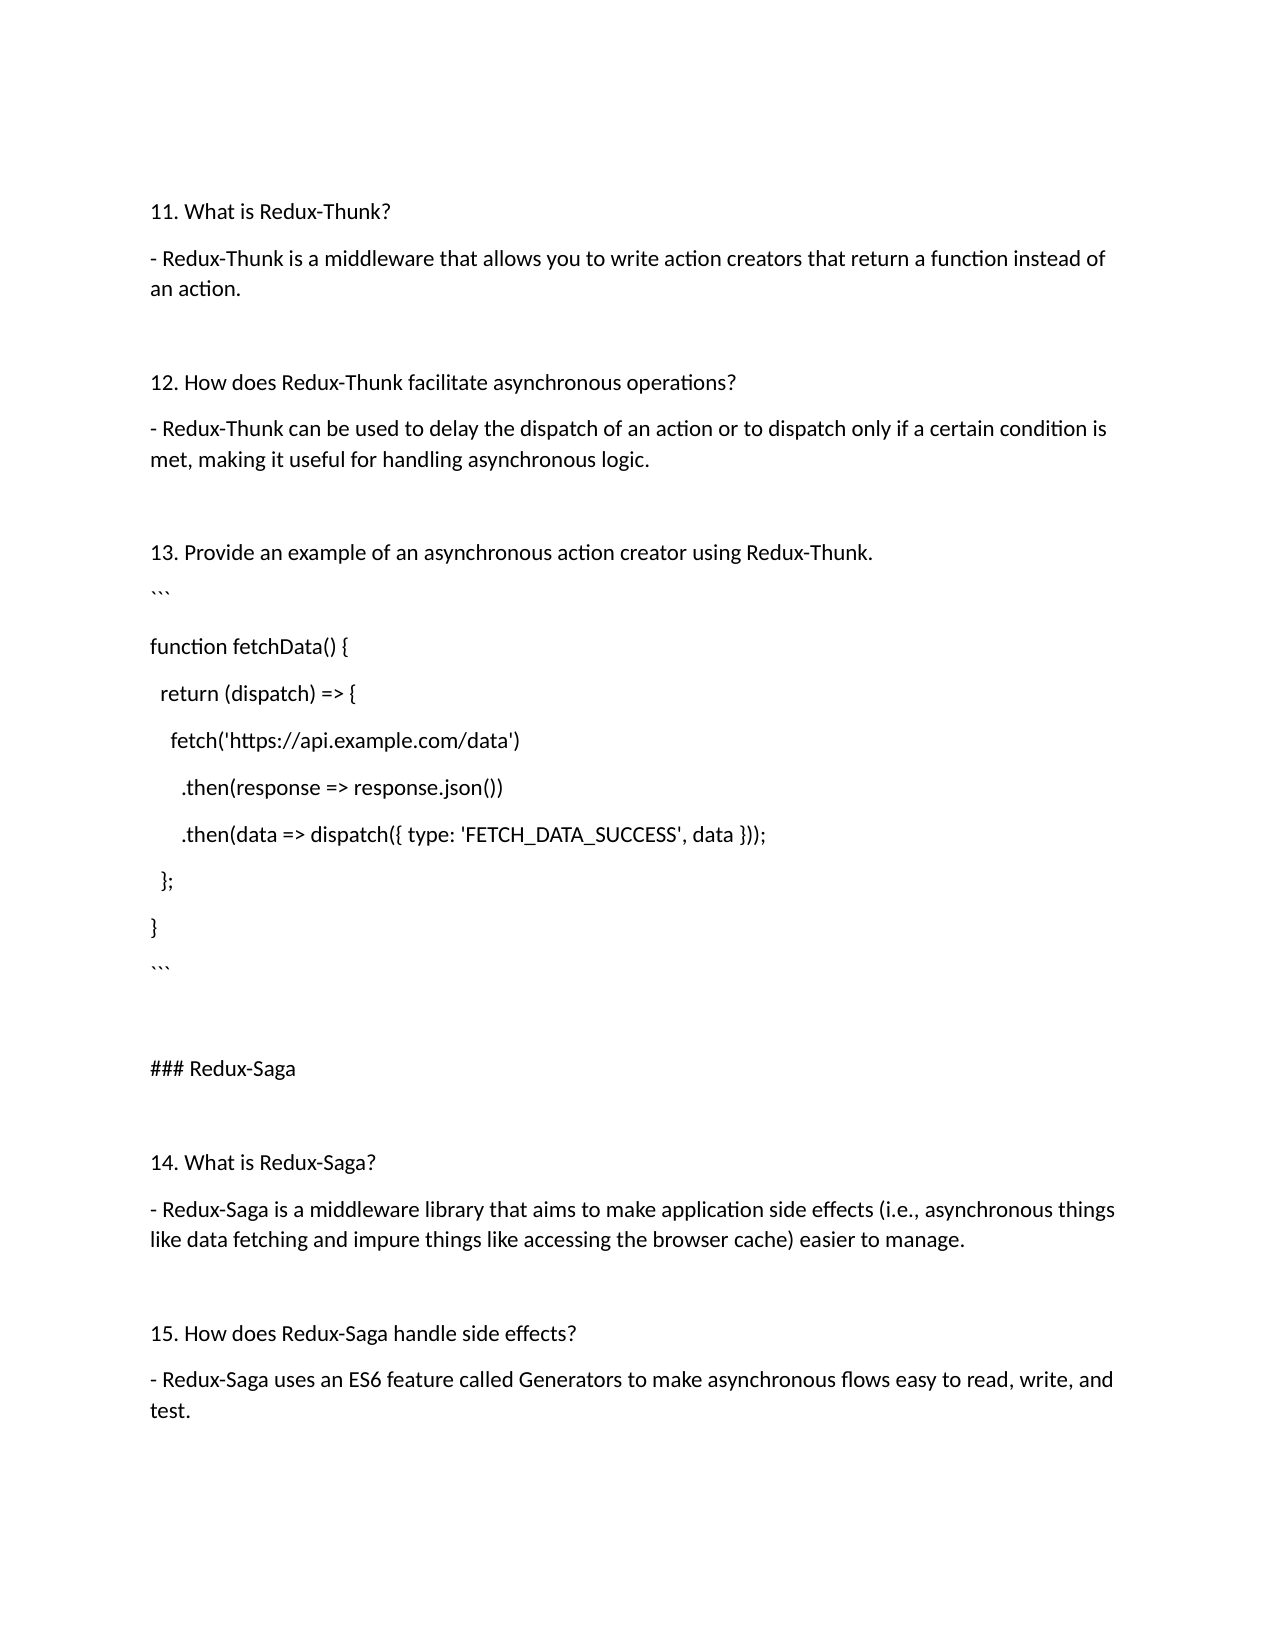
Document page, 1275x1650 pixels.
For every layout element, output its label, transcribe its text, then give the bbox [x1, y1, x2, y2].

text return (dispatch) => { [150, 679, 1125, 707]
text - Redux-Saga is a middleware library that aims to make application side effects (i.e., asynchronous things like data fetching and impure things like accessing the browser cache) easier to manage. [150, 1195, 1125, 1253]
text 15. How does Redux-Saga handle side effects? [150, 1319, 1125, 1347]
text }; [150, 867, 1125, 895]
text ``` [150, 585, 1125, 613]
text .then(data => dispatch({ type: 'FETCH_DATA_SUCCESS', data })); [150, 820, 1125, 848]
text - Redux-Thunk can be used to delay the dispatch of an action or to dispatch only if a certain condition is met, making it useful for handling asynchronous logic. [150, 414, 1125, 473]
text ### Redux-Saga [150, 1054, 1125, 1082]
text function fetchData() { [150, 632, 1125, 660]
text .then(response => response.json()) [150, 773, 1125, 801]
text 13. Provide an example of an asynchronous action creator using Redux-Thunk. [150, 538, 1125, 567]
text fetch('https://api.example.com/data') [150, 726, 1125, 754]
text } [150, 913, 1125, 942]
text - Redux-Saga uses an ES6 feature called Generators to make asynchronous flows easy to read, write, and test. [150, 1366, 1125, 1424]
text 14. What is Redux-Saga? [150, 1148, 1125, 1176]
text 12. How does Redux-Thunk facilitate asynchronous operations? [150, 368, 1125, 396]
text - Redux-Thunk is a middleware that allows you to write action creators that return a function instead of an action. [150, 244, 1125, 302]
text 11. What is Redux-Thunk? [150, 197, 1125, 225]
text ``` [150, 960, 1125, 988]
